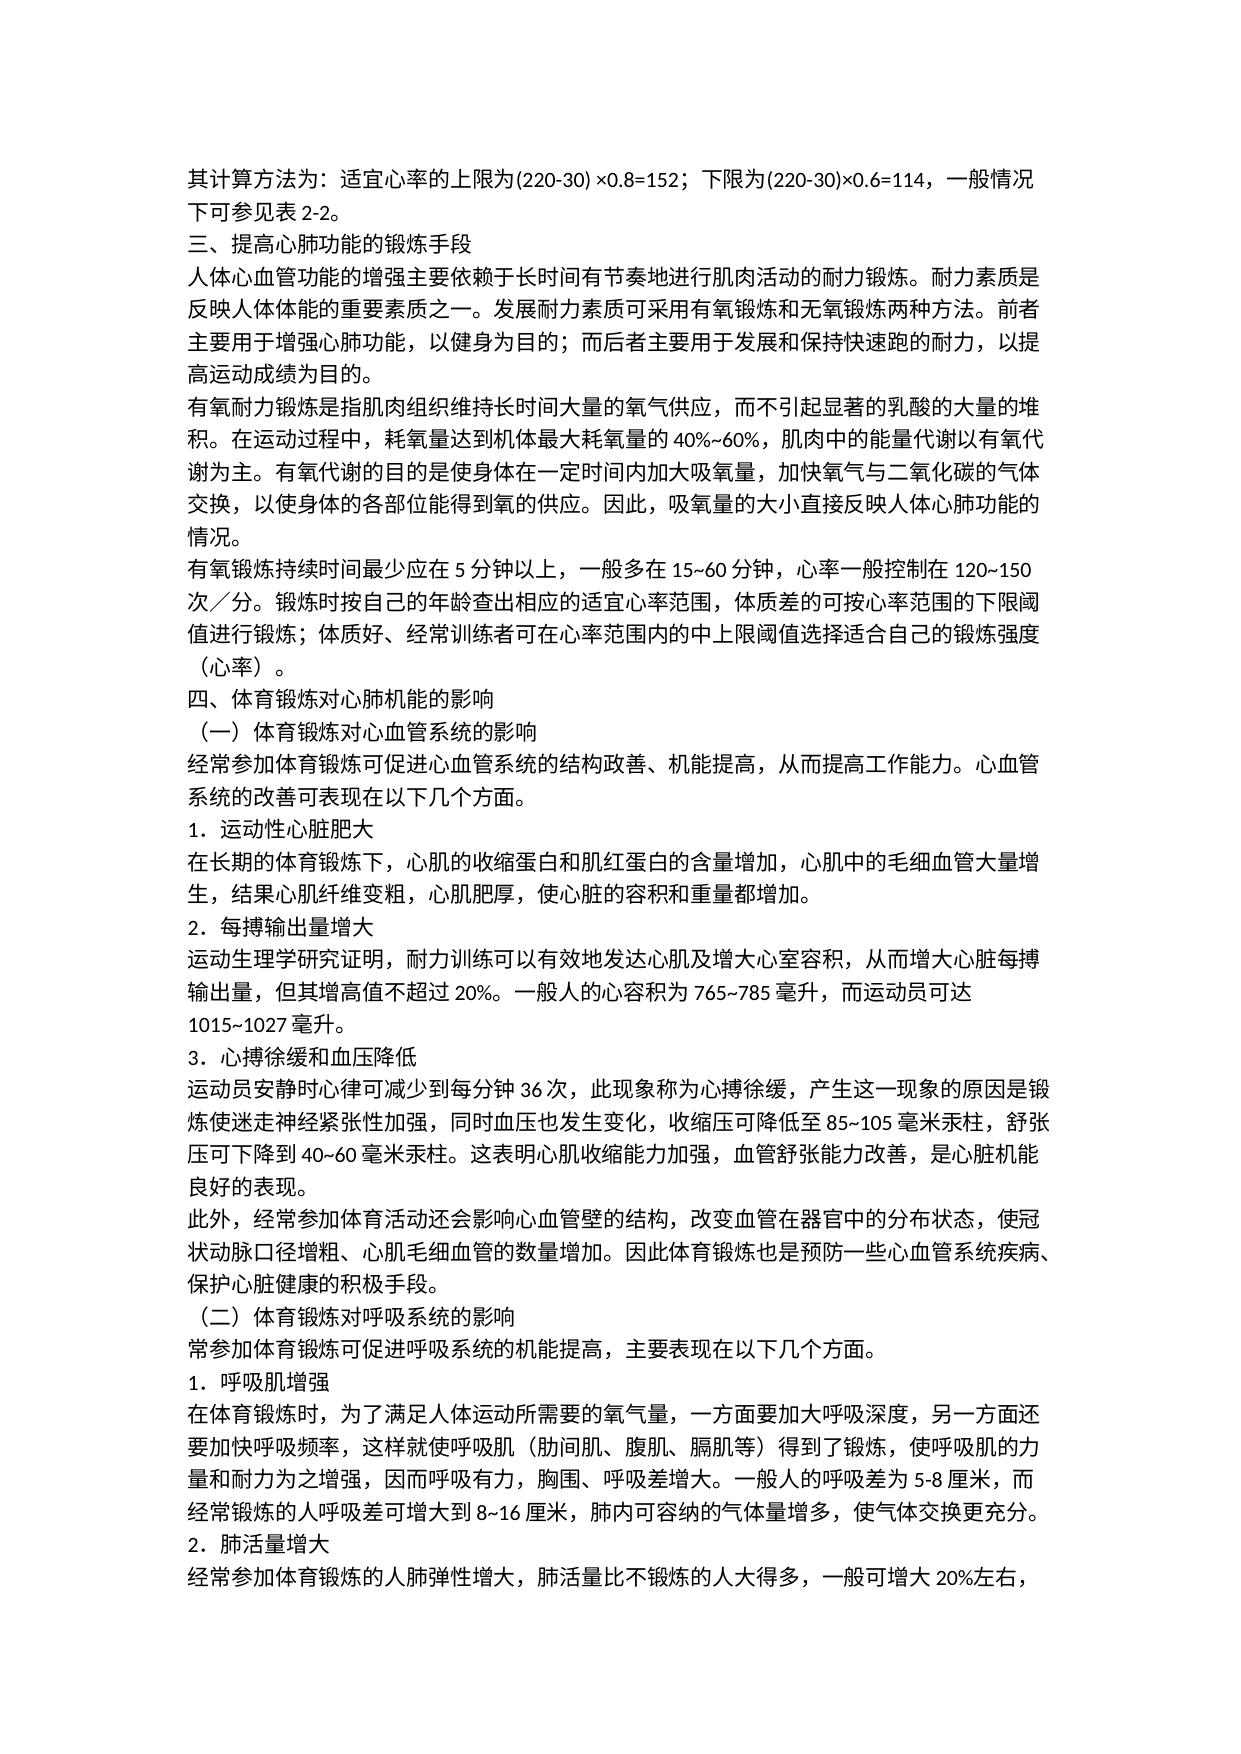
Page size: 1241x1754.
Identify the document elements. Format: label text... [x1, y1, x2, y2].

text 经常参加体育锻炼可促进心血管系统的结构政善、机能提高，从而提高工作能力。心血管系统的改善可表现在以下几个方面。 [187, 747, 1053, 812]
text 运动员安静时心律可减少到每分钟36次，此现象称为心搏徐缓，产生这一现象的原因是锻炼使迷走神经紧张性加强，同时血压也发生变化，收缩压可降低至85~105毫米汞柱，舒张压可下降到40~60毫米汞柱。这表明心肌收缩能力加强，血管舒张能力改善，是心脏机能良好的表现。 [187, 1072, 1053, 1202]
text 有氧锻炼持续时间最少应在5分钟以上，一般多在15~60分钟，心率一般控制在120~150次／分。锻炼时按自己的年龄查出相应的适宜心率范围，体质差的可按心率范围的下限阈值进行锻炼；体质好、经常训练者可在心率范围内的中上限阈值选择适合自己的锻炼强度（心率）。 [187, 552, 1053, 682]
text 此外，经常参加体育活动还会影响心血管壁的结构，改变血管在器官中的分布状态，使冠状动脉口径增粗、心肌毛细血管的数量增加。因此体育锻炼也是预防一些心血管系统疾病、保护心脏健康的积极手段。 [187, 1202, 1053, 1299]
text 2．每搏输出量增大 [187, 909, 1053, 942]
text 有氧耐力锻炼是指肌肉组织维持长时间大量的氧气供应，而不引起显著的乳酸的大量的堆积。在运动过程中，耗氧量达到机体最大耗氧量的40%~60%，肌肉中的能量代谢以有氧代谢为主。有氧代谢的目的是使身体在一定时间内加大吸氧量，加快氧气与二氧化碳的气体交换，以使身体的各部位能得到氧的供应。因此，吸氧量的大小直接反映人体心肺功能的情况。 [187, 389, 1053, 552]
text 常参加体育锻炼可促进呼吸系统的机能提高，主要表现在以下几个方面。 [187, 1332, 1053, 1364]
text （一）体育锻炼对心血管系统的影响 [187, 714, 1053, 747]
text 人体心血管功能的增强主要依赖于长时间有节奏地进行肌肉活动的耐力锻炼。耐力素质是反映人体体能的重要素质之一。发展耐力素质可采用有氧锻炼和无氧锻炼两种方法。前者主要用于增强心肺功能，以健身为目的；而后者主要用于发展和保持快速跑的耐力，以提高运动成绩为目的。 [187, 259, 1053, 389]
text 1．运动性心脏肥大 [187, 812, 1053, 844]
text 四、体育锻炼对心肺机能的影响 [187, 682, 1053, 714]
text 在体育锻炼时，为了满足人体运动所需要的氧气量，一方面要加大呼吸深度，另一方面还要加快呼吸频率，这样就使呼吸肌（肋间肌、腹肌、膈肌等）得到了锻炼，使呼吸肌的力量和耐力为之增强，因而呼吸有力，胸围、呼吸差增大。一般人的呼吸差为5-8厘米，而经常锻炼的人呼吸差可增大到8~16厘米，肺内可容纳的气体量增多，使气体交换更充分。 [187, 1397, 1053, 1527]
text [187, 1559, 1053, 1592]
text 三、提高心肺功能的锻炼手段 [187, 227, 1053, 259]
text （二）体育锻炼对呼吸系统的影响 [187, 1299, 1053, 1332]
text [187, 162, 1053, 227]
text 在长期的体育锻炼下，心肌的收缩蛋白和肌红蛋白的含量增加，心肌中的毛细血管大量增生，结果心肌纤维变粗，心肌肥厚，使心脏的容积和重量都增加。 [187, 844, 1053, 909]
text 3．心搏徐缓和血压降低 [187, 1039, 1053, 1072]
text 2．肺活量增大 [187, 1527, 1053, 1559]
text 运动生理学研究证明，耐力训练可以有效地发达心肌及增大心室容积，从而增大心脏每搏输出量，但其增高值不超过20%。一般人的心容积为765~785毫升，而运动员可达1015~1027毫升。 [187, 942, 1053, 1039]
text 1．呼吸肌增强 [187, 1364, 1053, 1397]
